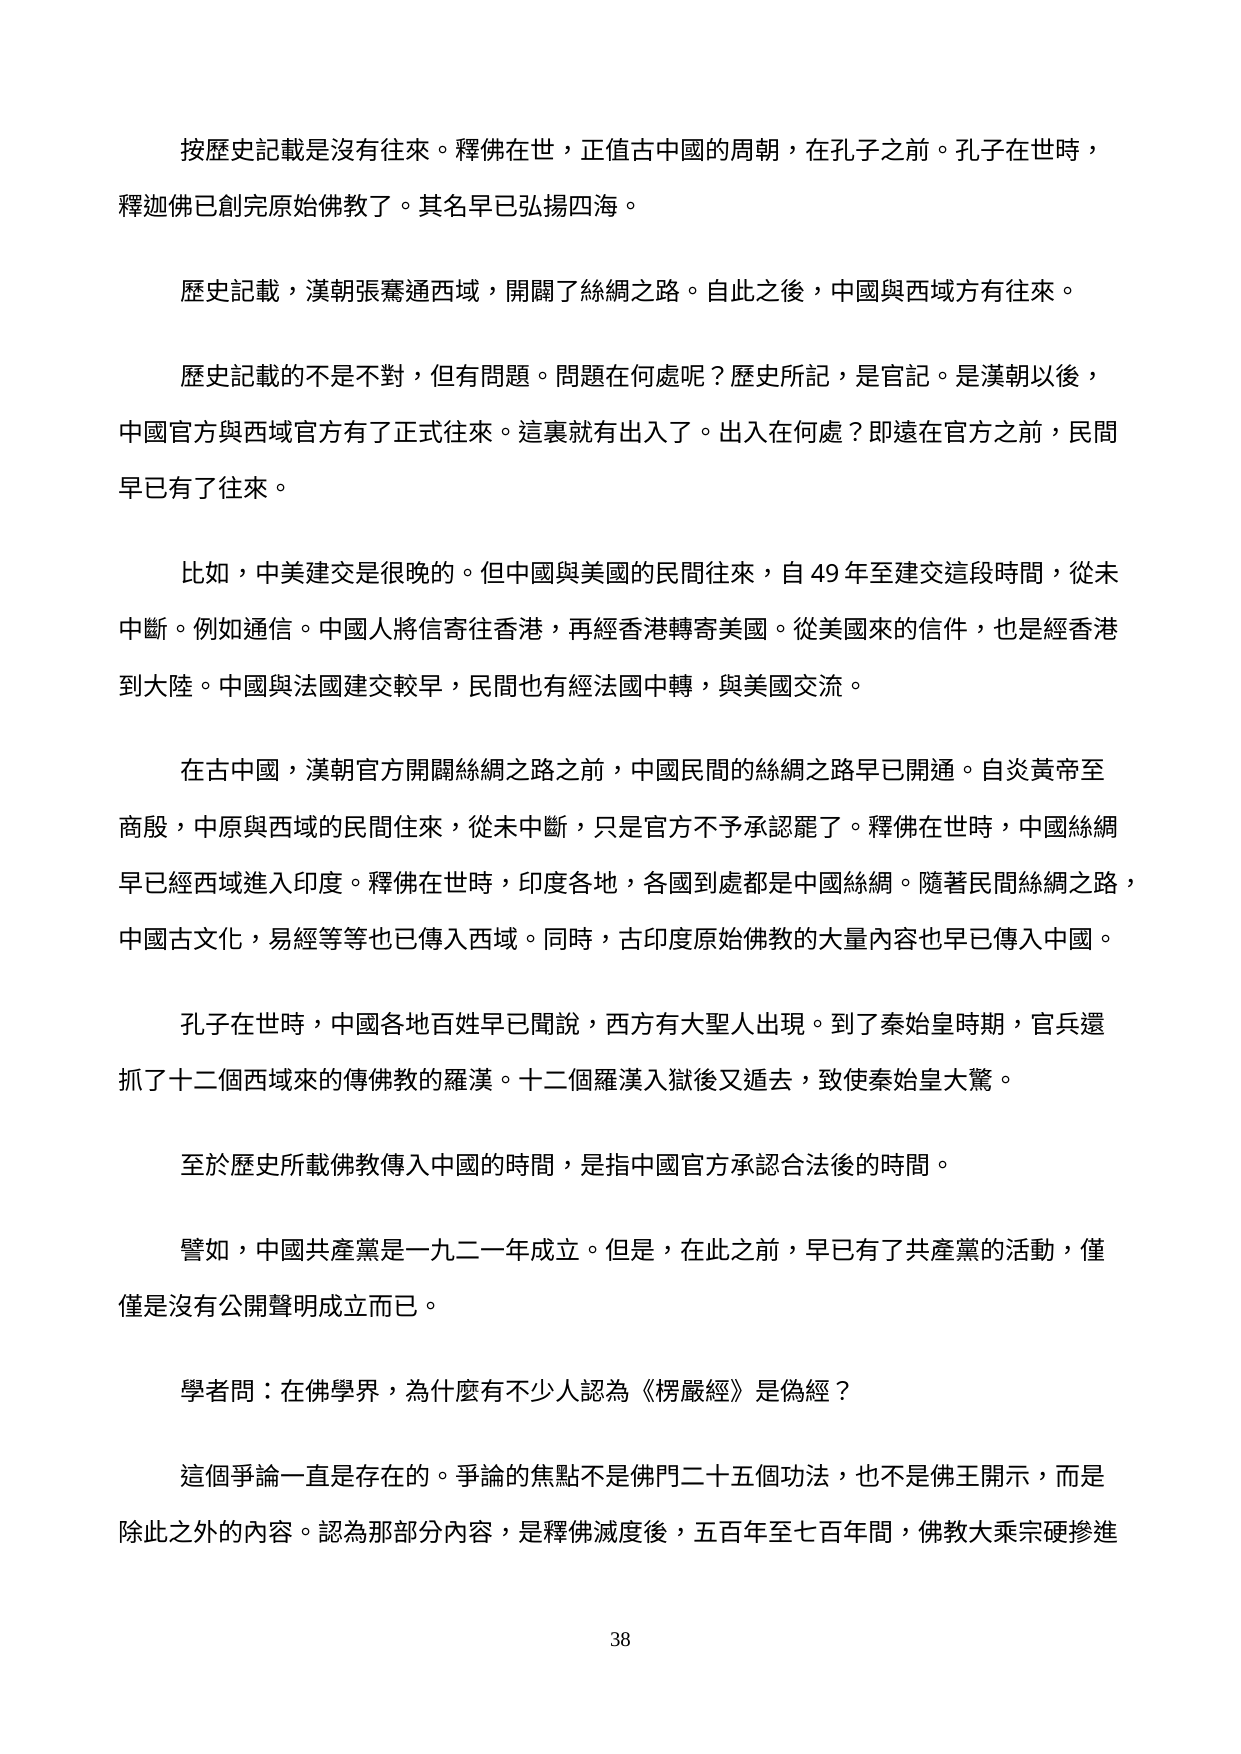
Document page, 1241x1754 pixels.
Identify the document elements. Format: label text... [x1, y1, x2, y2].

text 學者問：在佛學界，為什麼有不少人認為《楞嚴經》是偽經？ [118, 1371, 1122, 1408]
text 譬如，中國共產黨是一九二一年成立。但是，在此之前，早已有了共產黨的活動，僅僅是沒有公開聲明成立而已。 [118, 1229, 1122, 1323]
text 在古中國，漢朝官方開闢絲綢之路之前，中國民間的絲綢之路早已開通。自炎黃帝至商殷，中原與西域的民間住來，從未中斷，只是官方不予承認罷了。釋佛在世時，中國絲綢早已經西域進入印度。釋佛在世時，印度各地，各國到處都是中國絲綢。隨著民間絲綢之路，中國古文化，易經等等也已傳入西域。同時，古印度原始佛教的大量內容也早已傳入中國。 [118, 750, 1122, 956]
text 按歷史記載是沒有往來。釋佛在世，正值古中國的周朝，在孔子之前。孔子在世時，釋迦佛已創完原始佛教了。其名早已弘揚四海。 [118, 130, 1122, 223]
text 歷史記載，漢朝張騫通西域，開闢了絲綢之路。自此之後，中國與西域方有往來。 [118, 271, 1122, 308]
text 至於歷史所載佛教傳入中國的時間，是指中國官方承認合法後的時間。 [118, 1145, 1122, 1182]
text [118, 1455, 1122, 1549]
text 歷史記載的不是不對，但有問題。問題在何處呢？歷史所記，是官記。是漢朝以後，中國官方與西域官方有了正式往來。這裏就有出入了。出入在何處？即遠在官方之前，民間早已有了往來。 [118, 356, 1122, 506]
text 比如，中美建交是很晚的。但中國與美國的民間往來，自49年至建交這段時間，從未中斷。例如通信。中國人將信寄往香港，再經香港轉寄美國。從美國來的信件，也是經香港到大陸。中國與法國建交較早，民間也有經法國中轉，與美國交流。 [118, 553, 1122, 703]
text 孔子在世時，中國各地百姓早已聞說，西方有大聖人出現。到了秦始皇時期，官兵還抓了十二個西域來的傳佛教的羅漢。十二個羅漢入獄後又遁去，致使秦始皇大驚。 [118, 1004, 1122, 1097]
